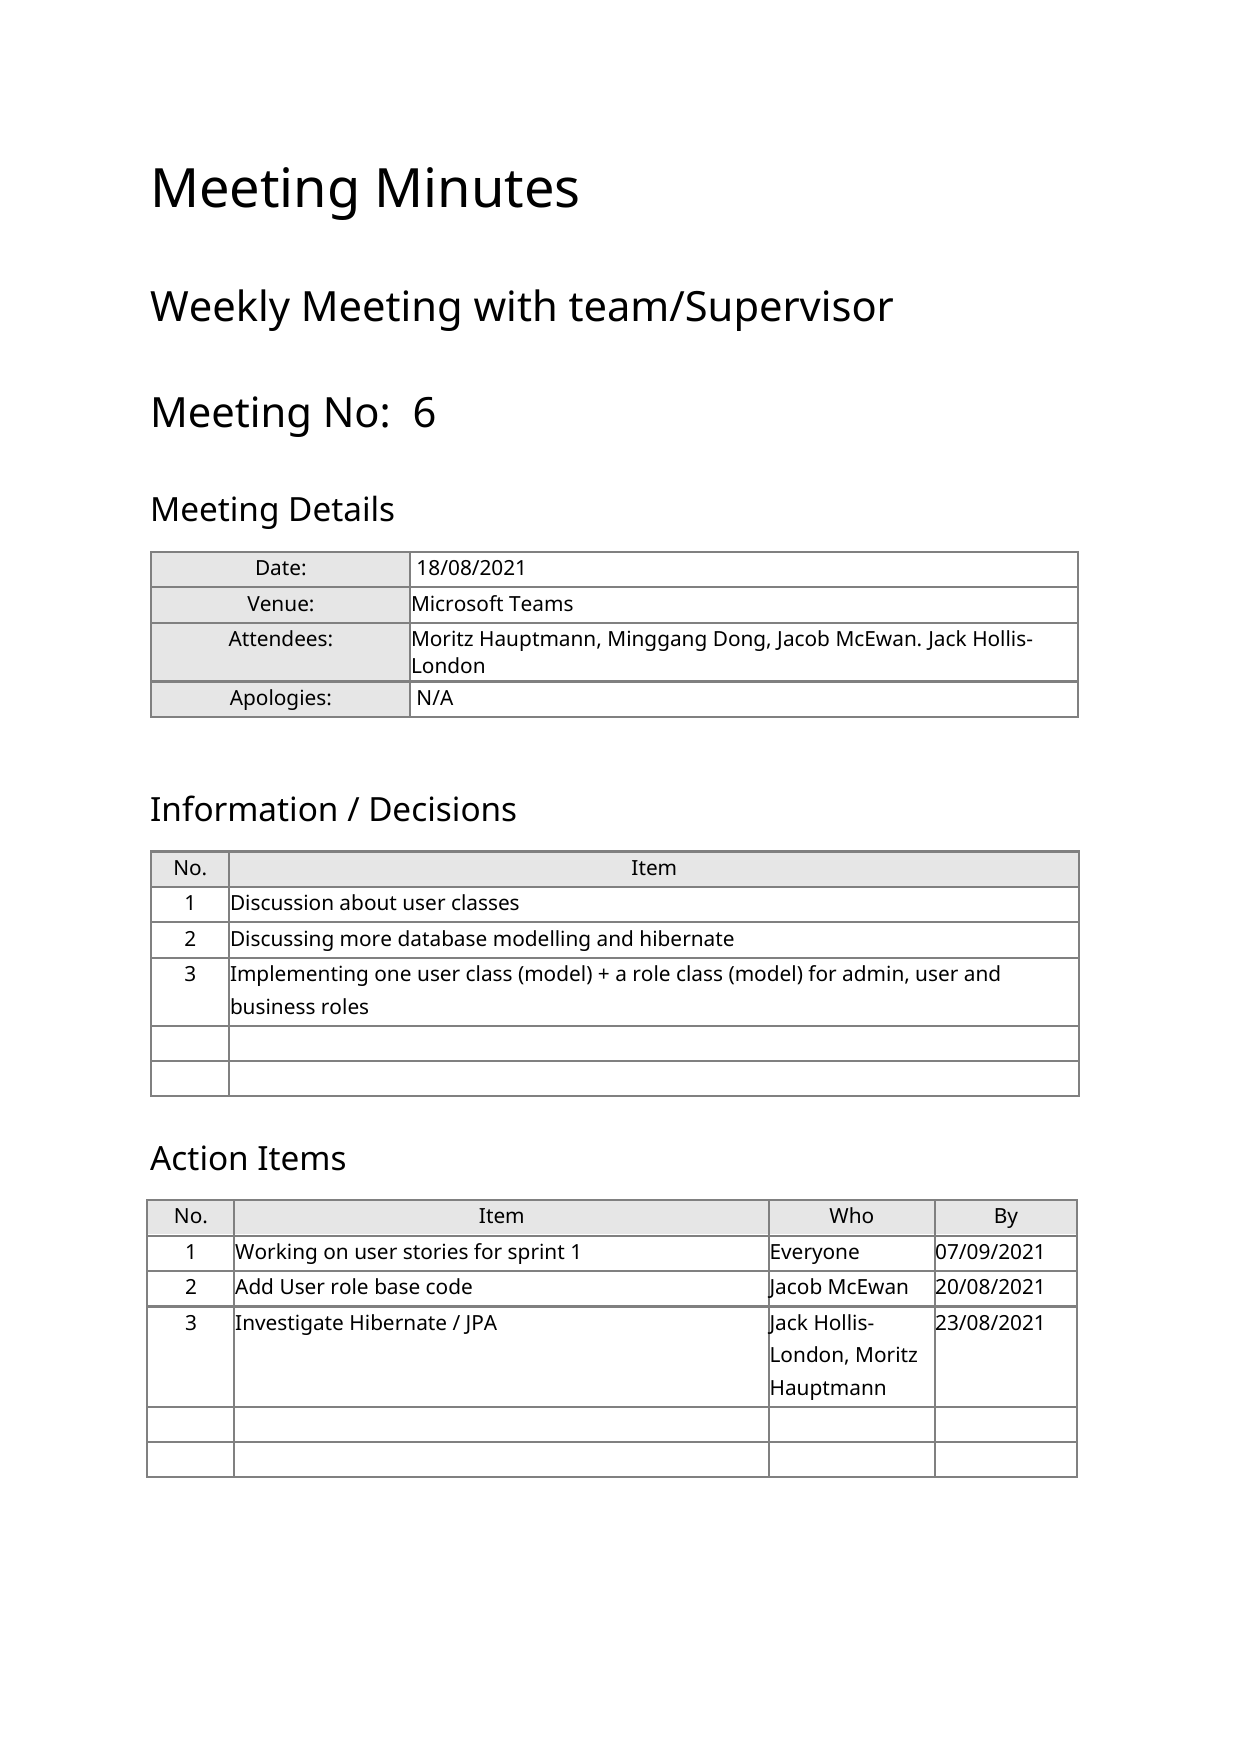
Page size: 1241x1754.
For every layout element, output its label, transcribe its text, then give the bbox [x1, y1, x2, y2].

table_cell Discussing more database modelling and hibernate [230, 923, 1078, 957]
table_cell [235, 1408, 768, 1441]
table_cell [152, 1062, 228, 1095]
table_header Who [770, 1201, 934, 1234]
table_cell 20/08/2021 [936, 1272, 1076, 1305]
subtitle Weekly Meeting with team/Supervisor [150, 276, 1090, 333]
table_cell Apologies: [152, 683, 409, 716]
title Meeting Minutes [150, 150, 1090, 224]
subtitle Information / Decisions [150, 786, 1090, 831]
table_cell Jack Hollis-London, Moritz Hauptmann [770, 1308, 934, 1406]
table_cell [936, 1408, 1076, 1441]
table_cell 07/09/2021 [936, 1237, 1076, 1270]
table_cell [148, 1408, 233, 1441]
table_cell [235, 1443, 768, 1476]
subtitle Action Items [150, 1134, 1090, 1180]
table_cell 1 [148, 1237, 233, 1270]
table_cell N/A [411, 683, 1077, 716]
table_header Item [230, 853, 1078, 886]
table_header Item [235, 1201, 768, 1234]
table_cell 2 [148, 1272, 233, 1305]
table_cell 3 [152, 959, 228, 1024]
table_cell [770, 1443, 934, 1476]
table_cell 3 [148, 1308, 233, 1406]
table_cell Investigate Hibernate / JPA [235, 1308, 768, 1406]
subtitle Meeting Details [150, 486, 1090, 531]
table_cell [230, 1027, 1078, 1060]
subtitle Meeting No: 6 [150, 383, 1090, 440]
table_cell [152, 1027, 228, 1060]
table_cell Everyone [770, 1237, 934, 1270]
table_cell Venue: [152, 588, 409, 622]
table_header 18/08/2021 [411, 553, 1077, 586]
table_header Date: [152, 553, 409, 586]
table_cell [148, 1443, 233, 1476]
table_cell Implementing one user class (model) + a role class (model) for admin, user and business roles [230, 959, 1078, 1024]
table_cell Jacob McEwan [770, 1272, 934, 1305]
table_header By [936, 1201, 1076, 1234]
table_cell [230, 1062, 1078, 1095]
table_cell [936, 1443, 1076, 1476]
table_cell 2 [152, 923, 228, 957]
table_cell Working on user stories for sprint 1 [235, 1237, 768, 1270]
table_header No. [148, 1201, 233, 1234]
table_cell [770, 1408, 934, 1441]
table_cell Attendees: [152, 624, 409, 680]
table_header No. [152, 853, 228, 886]
table_cell Add User role base code [235, 1272, 768, 1305]
table_cell 23/08/2021 [936, 1308, 1076, 1406]
table_cell Discussion about user classes [230, 888, 1078, 921]
table_cell 1 [152, 888, 228, 921]
table_cell Moritz Hauptmann, Minggang Dong, Jacob McEwan. Jack Hollis-London [411, 624, 1077, 680]
table_cell Microsoft Teams [411, 588, 1077, 622]
